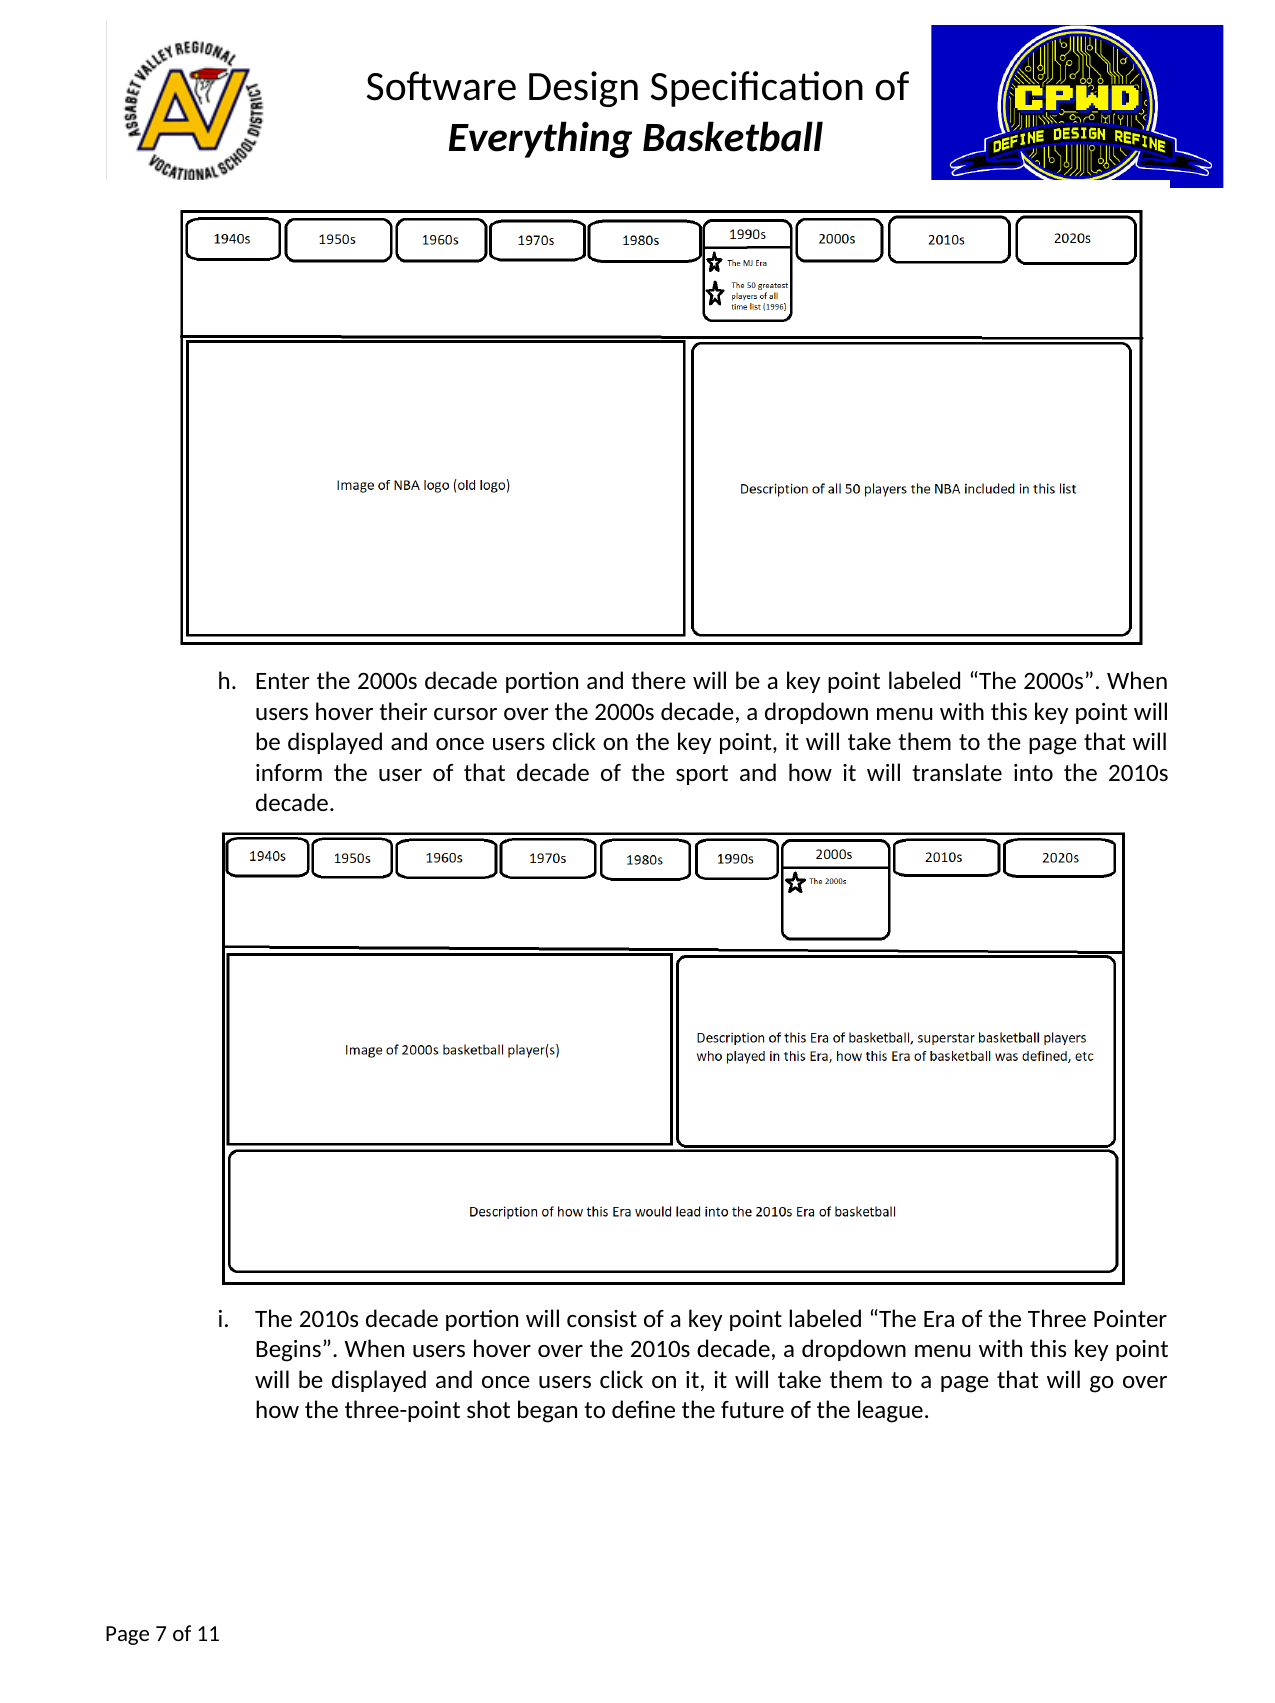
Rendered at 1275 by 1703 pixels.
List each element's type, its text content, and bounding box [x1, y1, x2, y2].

list The 2010s decade portion will consist of a key point labeled “The Era of the Three Pointer Begins”. When users hover over the 2010s decade, a dropdown menu with this key point will be displayed and once users click on it, it will take them to a page that will go over how the three-point shot began to define the future of the league. [217, 1303, 1170, 1425]
picture [105, 817, 1170, 1303]
picture [105, 20, 1224, 666]
list Enter the 2000s decade portion and there will be a key point labeled “The 2000s”. When users hover their cursor over the 2000s decade, a dropdown menu with this key point will be displayed and once users click on the key point, it will take them to the page that will inform the user of that decade of the sport and how it will translate into the 2010s decade. [217, 666, 1170, 817]
